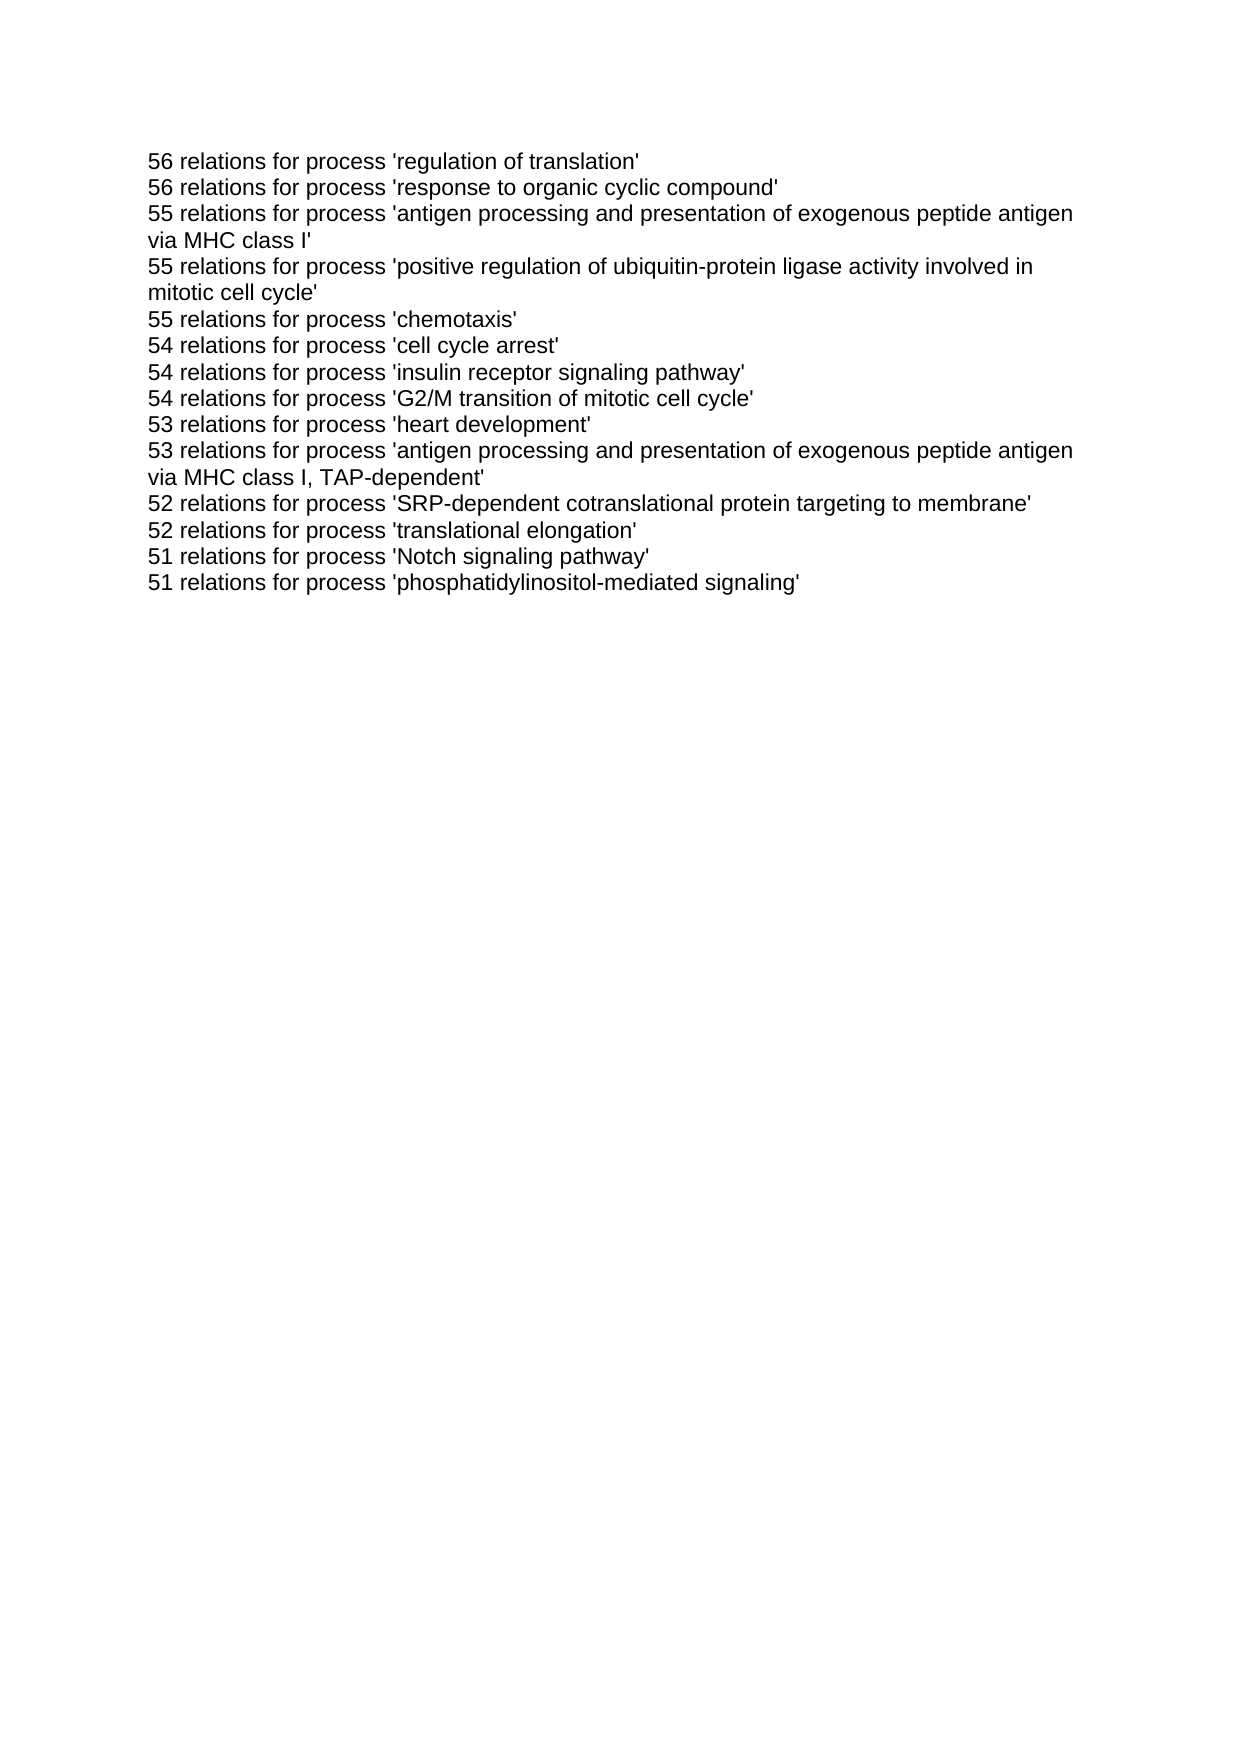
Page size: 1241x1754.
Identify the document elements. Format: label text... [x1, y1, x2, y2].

text 56 relations for process 'regulation of translation' [148, 148, 1093, 174]
text 55 relations for process 'positive regulation of ubiquitin-protein ligase activity involved in mitotic cell cycle' [148, 253, 1093, 306]
text 51 relations for process 'phosphatidylinositol-mediated signaling' [148, 569, 1093, 596]
text 55 relations for process 'antigen processing and presentation of exogenous peptide antigen via MHC class I' [148, 200, 1093, 253]
text 52 relations for process 'translational elongation' [148, 517, 1093, 543]
text 55 relations for process 'chemotaxis' [148, 306, 1093, 332]
text 53 relations for process 'heart development' [148, 411, 1093, 437]
text 52 relations for process 'SRP-dependent cotranslational protein targeting to membrane' [148, 490, 1093, 517]
text 54 relations for process 'G2/M transition of mitotic cell cycle' [148, 385, 1093, 411]
text 54 relations for process 'cell cycle arrest' [148, 332, 1093, 358]
text 53 relations for process 'antigen processing and presentation of exogenous peptide antigen via MHC class I, TAP-dependent' [148, 437, 1093, 490]
text 54 relations for process 'insulin receptor signaling pathway' [148, 358, 1093, 385]
text 56 relations for process 'response to organic cyclic compound' [148, 174, 1093, 200]
text 51 relations for process 'Notch signaling pathway' [148, 543, 1093, 569]
